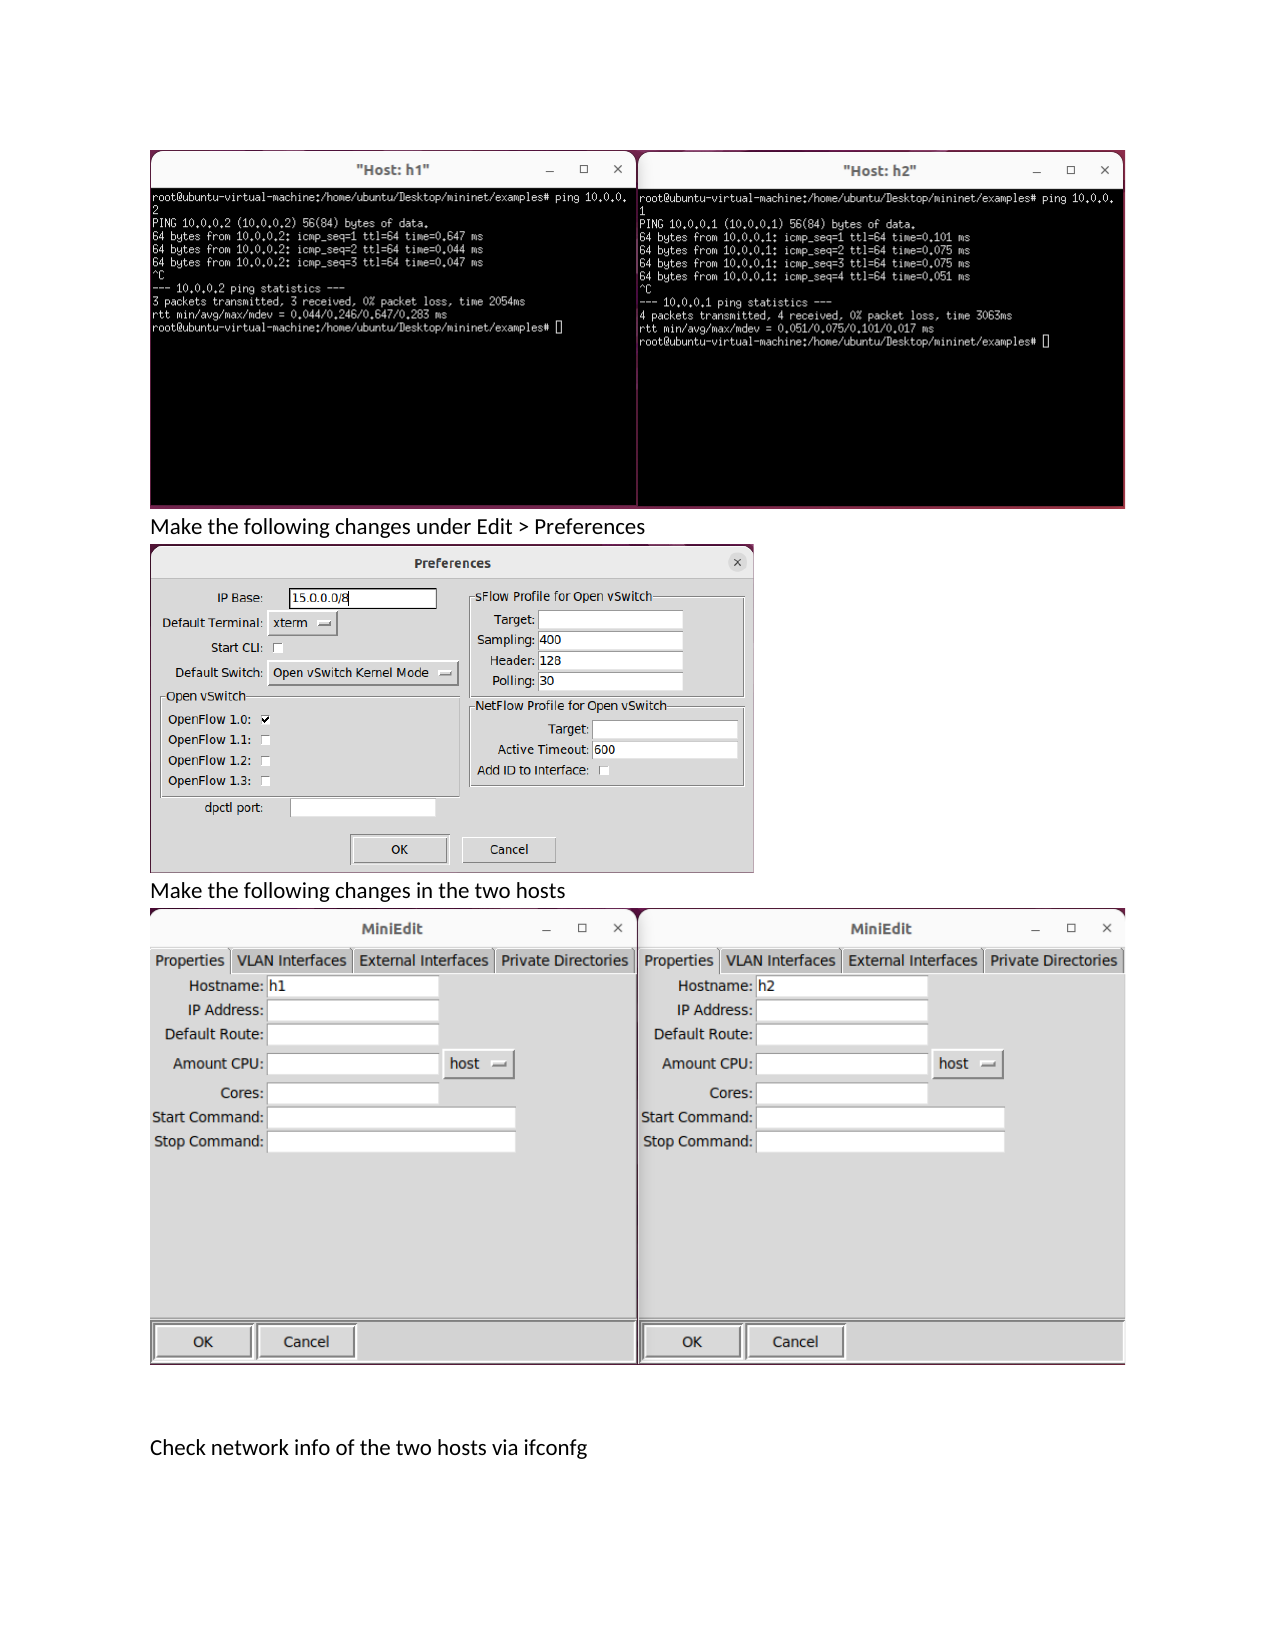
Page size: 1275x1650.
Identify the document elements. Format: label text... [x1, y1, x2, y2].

picture [150, 908, 1125, 1365]
text Make the following changes under Edit > Preferences [150, 512, 1125, 540]
picture [150, 150, 1125, 509]
text Check network info of the two hosts via ifconfg [150, 1433, 1125, 1461]
text Make the following changes in the two hosts [150, 876, 1125, 904]
picture [150, 544, 754, 873]
